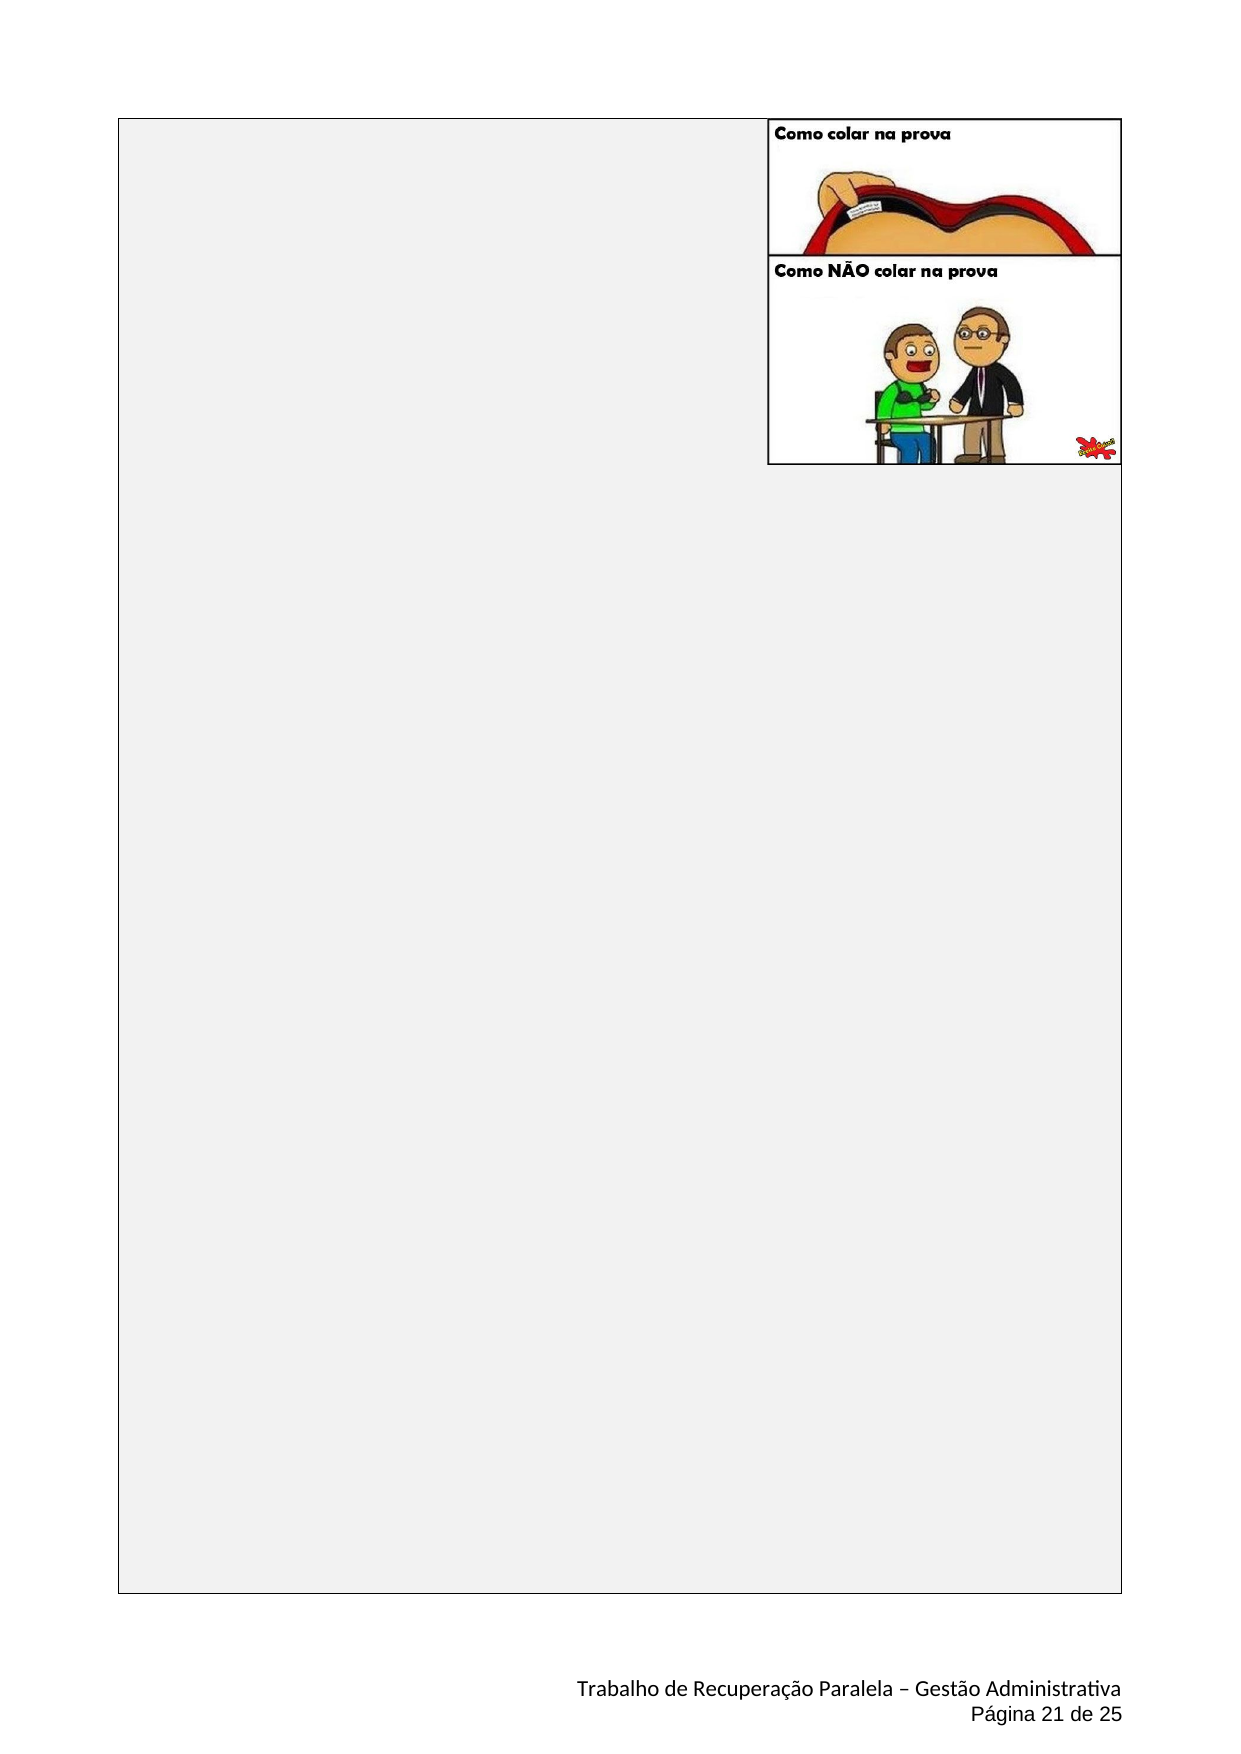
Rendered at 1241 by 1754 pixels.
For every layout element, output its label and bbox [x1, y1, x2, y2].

picture [767, 118, 1122, 465]
table_header [119, 119, 1121, 1593]
